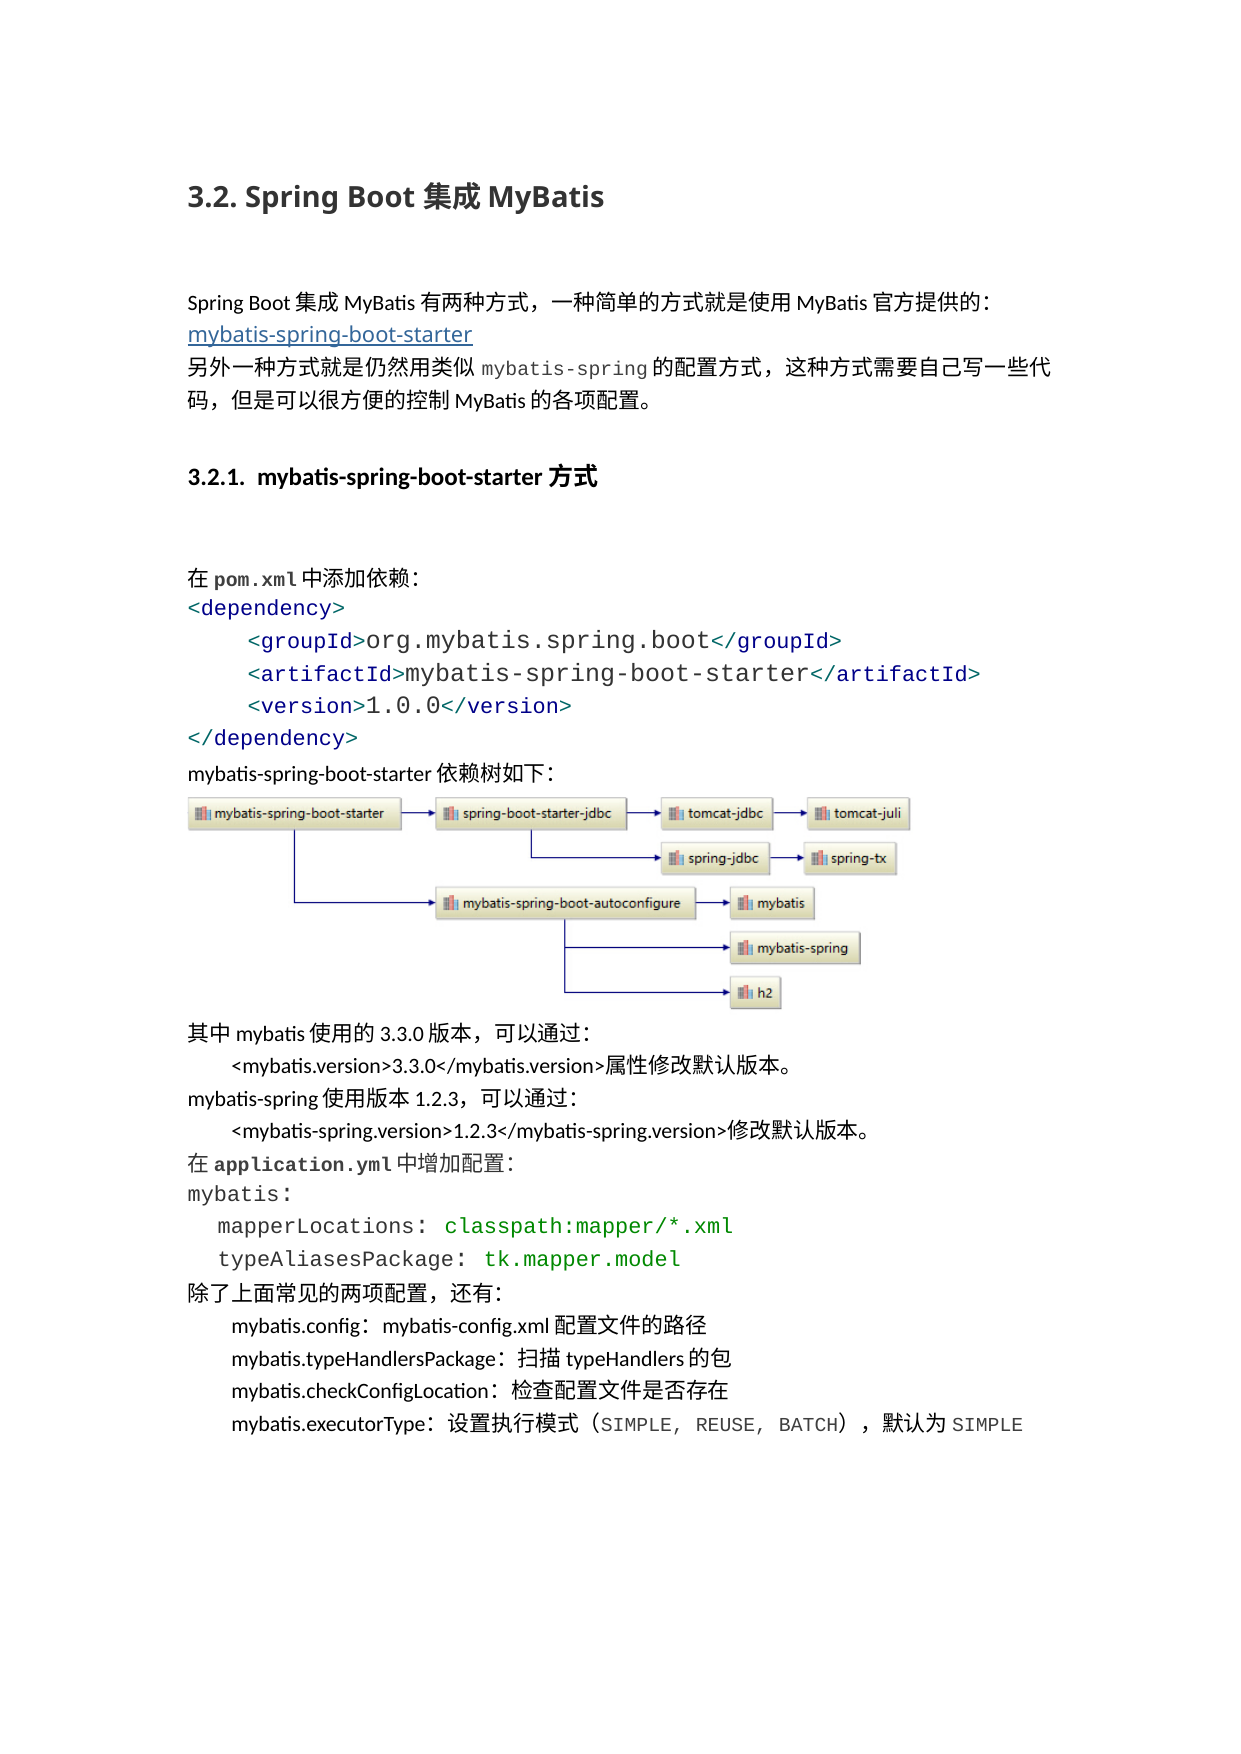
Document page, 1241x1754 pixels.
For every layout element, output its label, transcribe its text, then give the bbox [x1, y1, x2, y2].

text mybatis.executorType：设置执行模式（SIMPLE, REUSE, BATCH），默认为SIMPLE [187, 1406, 1053, 1438]
text <version>1.0.0</version> [187, 691, 1053, 723]
text <mybatis-spring.version>1.2.3</mybatis-spring.version>修改默认版本。 [187, 1113, 1053, 1146]
text mapperLocations: classpath:mapper/*.xml [187, 1211, 1053, 1243]
text 在pom.xml中添加依赖： [187, 561, 1053, 593]
text <artifactId>mybatis-spring-boot-starter</artifactId> [187, 658, 1053, 691]
text Spring Boot 集成MyBatis有两种方式，一种简单的方式就是使用MyBatis官方提供的： [187, 285, 1053, 317]
text mybatis: [187, 1178, 1053, 1211]
text mybatis-spring-boot-starter [187, 317, 1053, 350]
text mybatis.config：mybatis-config.xml配置文件的路径 [187, 1308, 1053, 1341]
text mybatis-spring使用版本1.2.3，可以通过： [187, 1081, 1053, 1113]
text 另外一种方式就是仍然用类似mybatis-spring的配置方式，这种方式需要自己写一些代码，但是可以很方便的控制MyBatis的各项配置。 [187, 350, 1053, 415]
picture [187, 788, 915, 1015]
text 其中mybatis使用的3.3.0版本，可以通过： [187, 1016, 1053, 1048]
subtitle 3.2. Spring Boot 集成MyBatis [187, 162, 1053, 227]
text mybatis.checkConfigLocation：检查配置文件是否存在 [187, 1373, 1053, 1406]
text </dependency> [187, 723, 1053, 756]
text <groupId>org.mybatis.spring.boot</groupId> [187, 626, 1053, 658]
text typeAliasesPackage: tk.mapper.model [187, 1243, 1053, 1276]
text mybatis.typeHandlersPackage：扫描typeHandlers的包 [187, 1341, 1053, 1373]
text <dependency> [187, 593, 1053, 626]
text <mybatis.version>3.3.0</mybatis.version>属性修改默认版本。 [187, 1048, 1053, 1081]
subtitle 3.2.1. mybatis-spring-boot-starter方式 [187, 442, 1053, 507]
text 除了上面常见的两项配置，还有： [187, 1276, 1053, 1308]
text 在application.yml中增加配置： [187, 1146, 1053, 1178]
